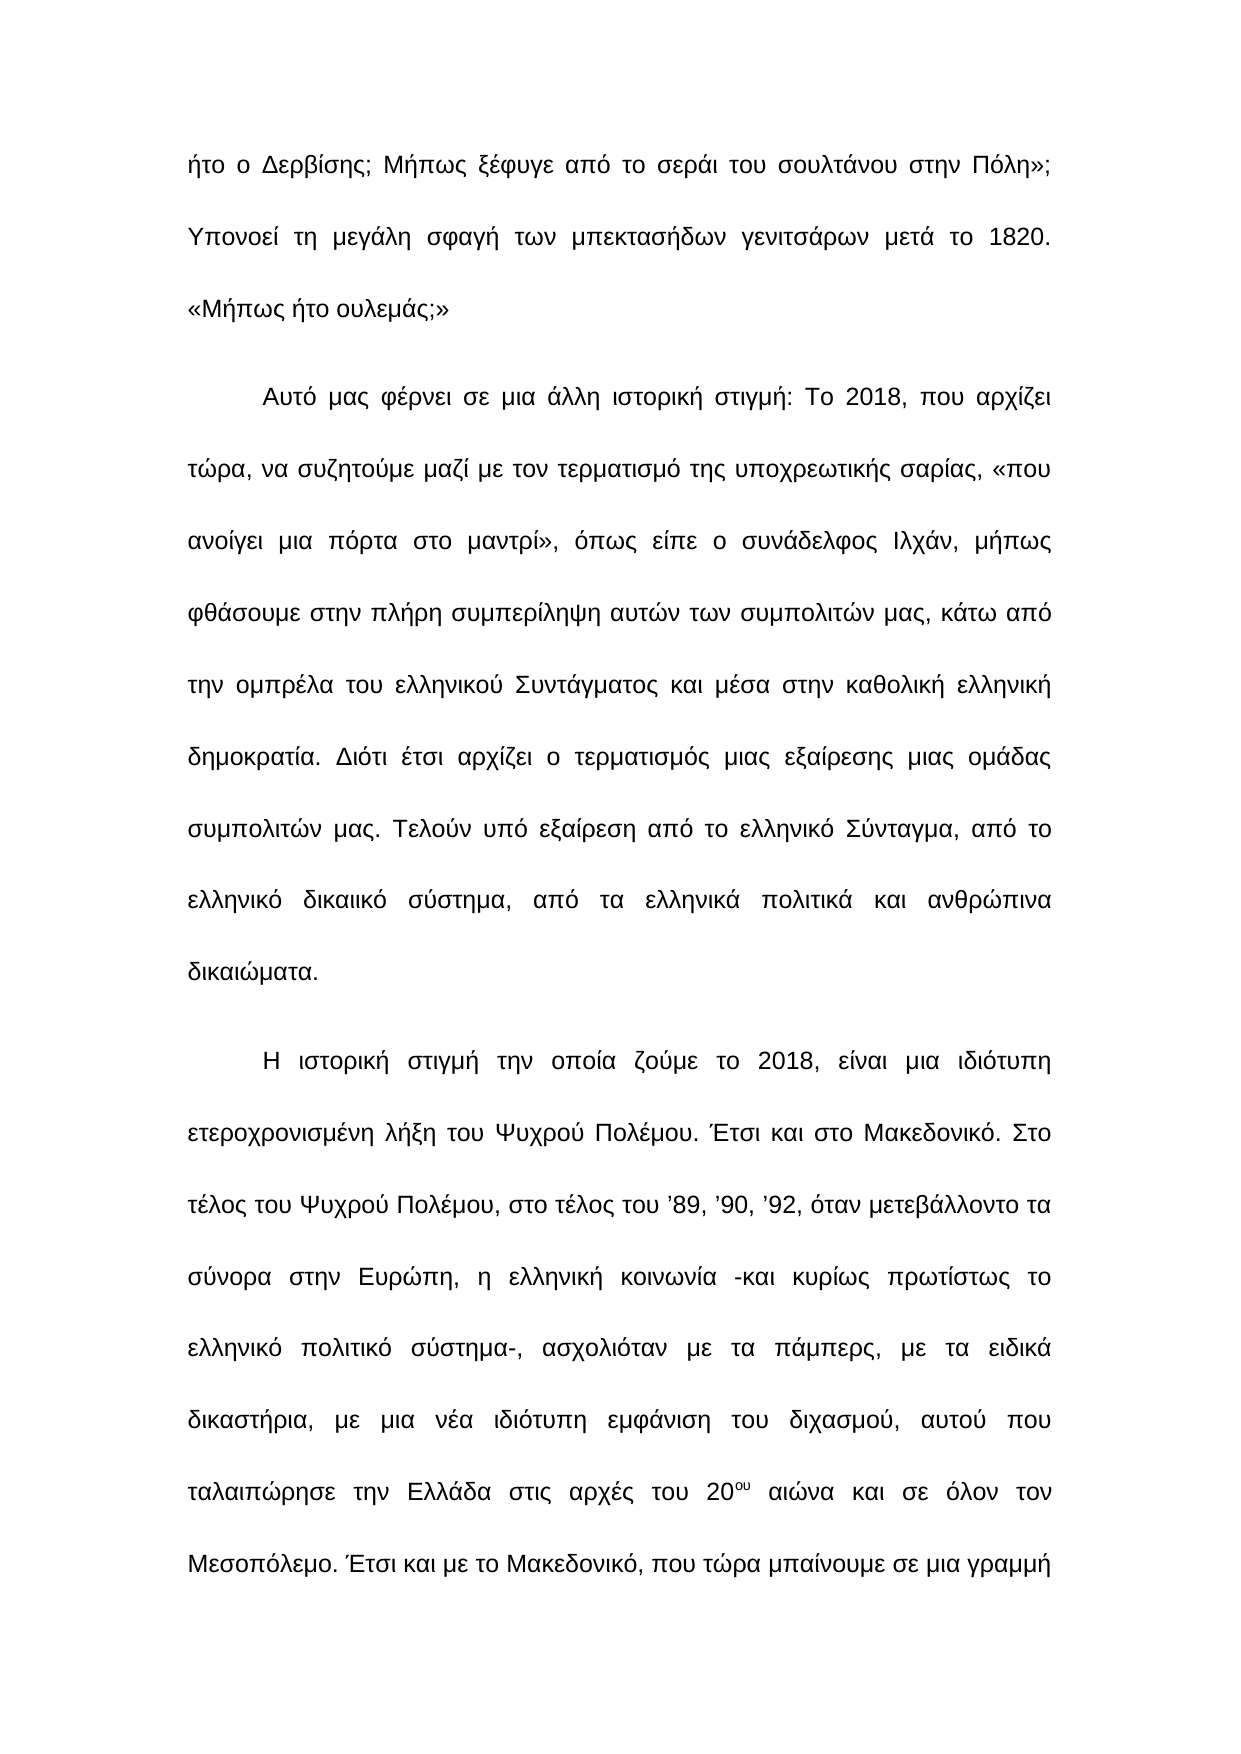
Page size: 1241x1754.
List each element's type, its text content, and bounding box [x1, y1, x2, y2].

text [187, 150, 1053, 322]
text Αυτό μας φέρνει σε μια άλλη ιστορική στιγμή: Το 2018, που αρχίζει τώρα, να συζητούμε μαζί με τον τερματισμό της υποχρεωτικής σαρίας, «που ανοίγει μια πόρτα στο μαντρί», όπως είπε ο συνάδελφος Ιλχάν, μήπως φθάσουμε στην πλήρη συμπερίληψη αυτών των συμπολιτών μας, κάτω από την ομπρέλα του ελληνικού Συντάγματος και μέσα στην καθολική ελληνική δημοκρατία. Διότι έτσι αρχίζει ο τερματισμός μιας εξαίρεσης μιας ομάδας συμπολιτών μας. Τελούν υπό εξαίρεση από το ελληνικό Σύνταγμα, από το ελληνικό δικαιικό σύστημα, από τα ελληνικά πολιτικά και ανθρώπινα δικαιώματα. [187, 382, 1053, 986]
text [187, 1046, 1053, 1578]
